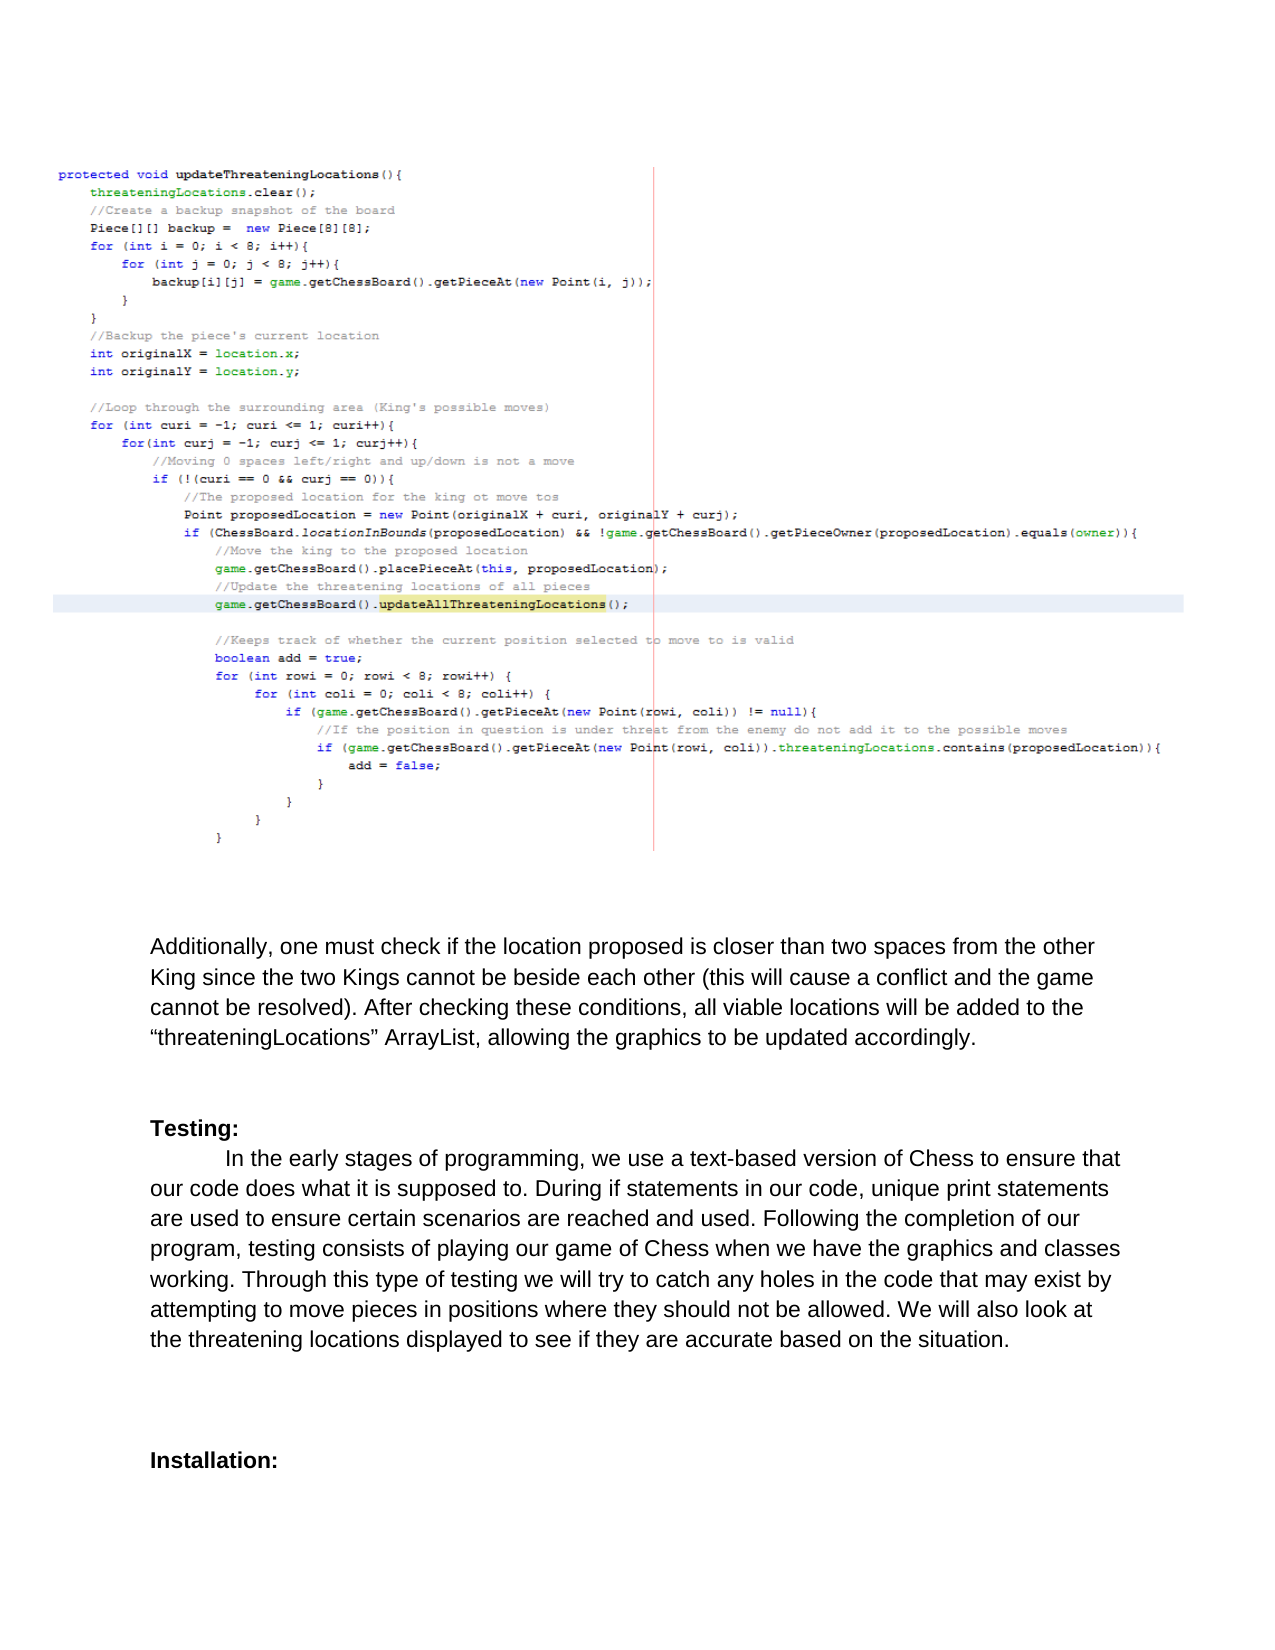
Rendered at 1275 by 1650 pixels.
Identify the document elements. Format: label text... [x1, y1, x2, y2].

text Installation: [150, 1447, 1125, 1473]
picture [53, 167, 1184, 851]
text Additionally, one must check if the location proposed is closer than two spaces from the other King since the two Kings cannot be beside each other (this will cause a conflict and the game cannot be resolved). After checking these conditions, all viable locations will be added to the “threateningLocations” ArrayList, allowing the graphics to be updated accordingly. [150, 933, 1125, 1050]
text Testing: [150, 1114, 1125, 1141]
text In the early stages of programming, we use a text-based version of Chess to ensure that our code does what it is supposed to. During if statements in our code, unique print statements are used to ensure certain scenarios are reached and used. Following the completion of our program, testing consists of playing our game of Chess when we have the graphics and classes working. Through this type of testing we will try to catch any holes in the code that may exist by attempting to move pieces in positions where they should not be allowed. We will also look at the threatening locations displayed to see if they are accurate based on the situation. [150, 1145, 1125, 1352]
